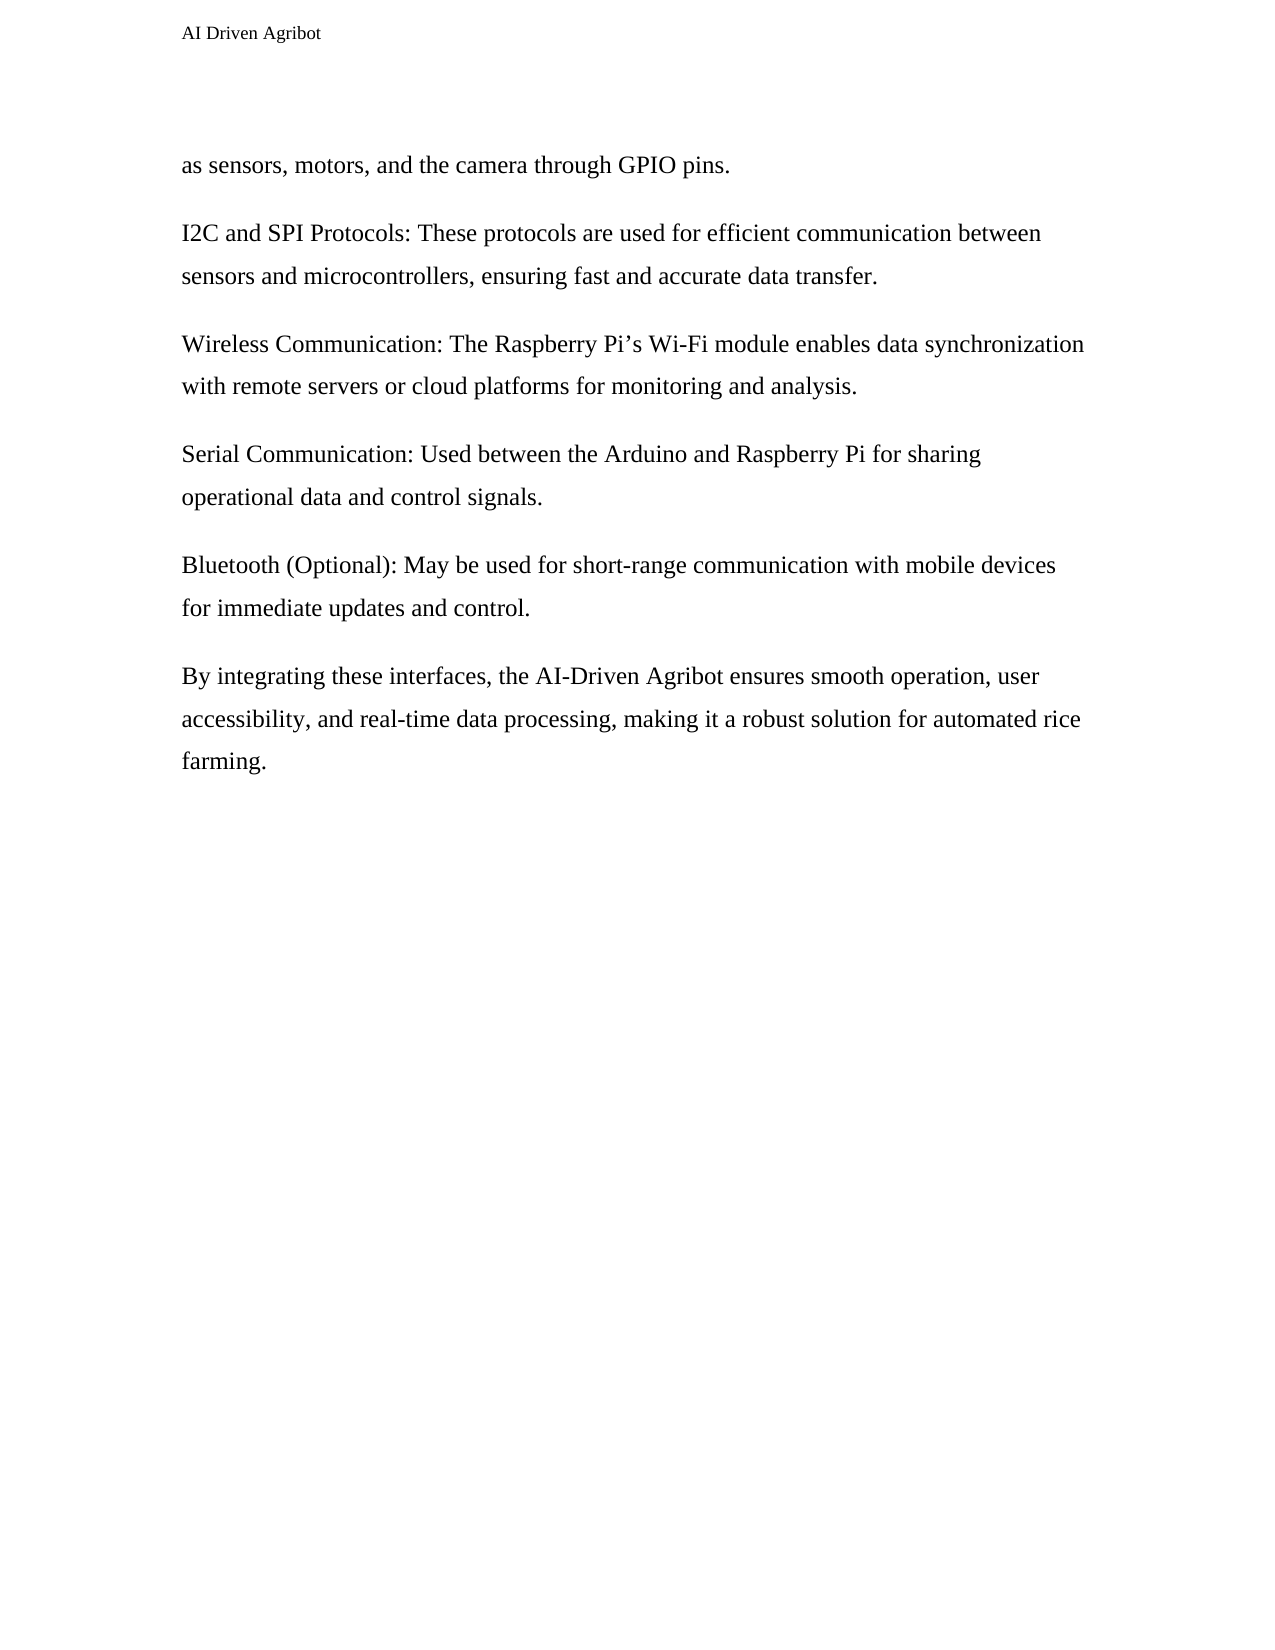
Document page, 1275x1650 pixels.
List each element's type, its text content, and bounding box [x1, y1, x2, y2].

text Bluetooth (Optional): May be used for short-range communication with mobile devices for immediate updates and control. [181, 550, 1089, 622]
text By integrating these interfaces, the AI-Driven Agribot ensures smooth operation, user accessibility, and real-time data processing, making it a robust solution for automated rice farming. [181, 661, 1089, 775]
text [181, 150, 1089, 179]
text Wireless Communication: The Raspberry Pi’s Wi-Fi module enables data synchronization with remote servers or cloud platforms for monitoring and analysis. [181, 329, 1089, 400]
text Serial Communication: Used between the Arduino and Raspberry Pi for sharing operational data and control signals. [181, 439, 1089, 511]
text I2C and SPI Protocols: These protocols are used for efficient communication between sensors and microcontrollers, ensuring fast and accurate data transfer. [181, 218, 1089, 289]
